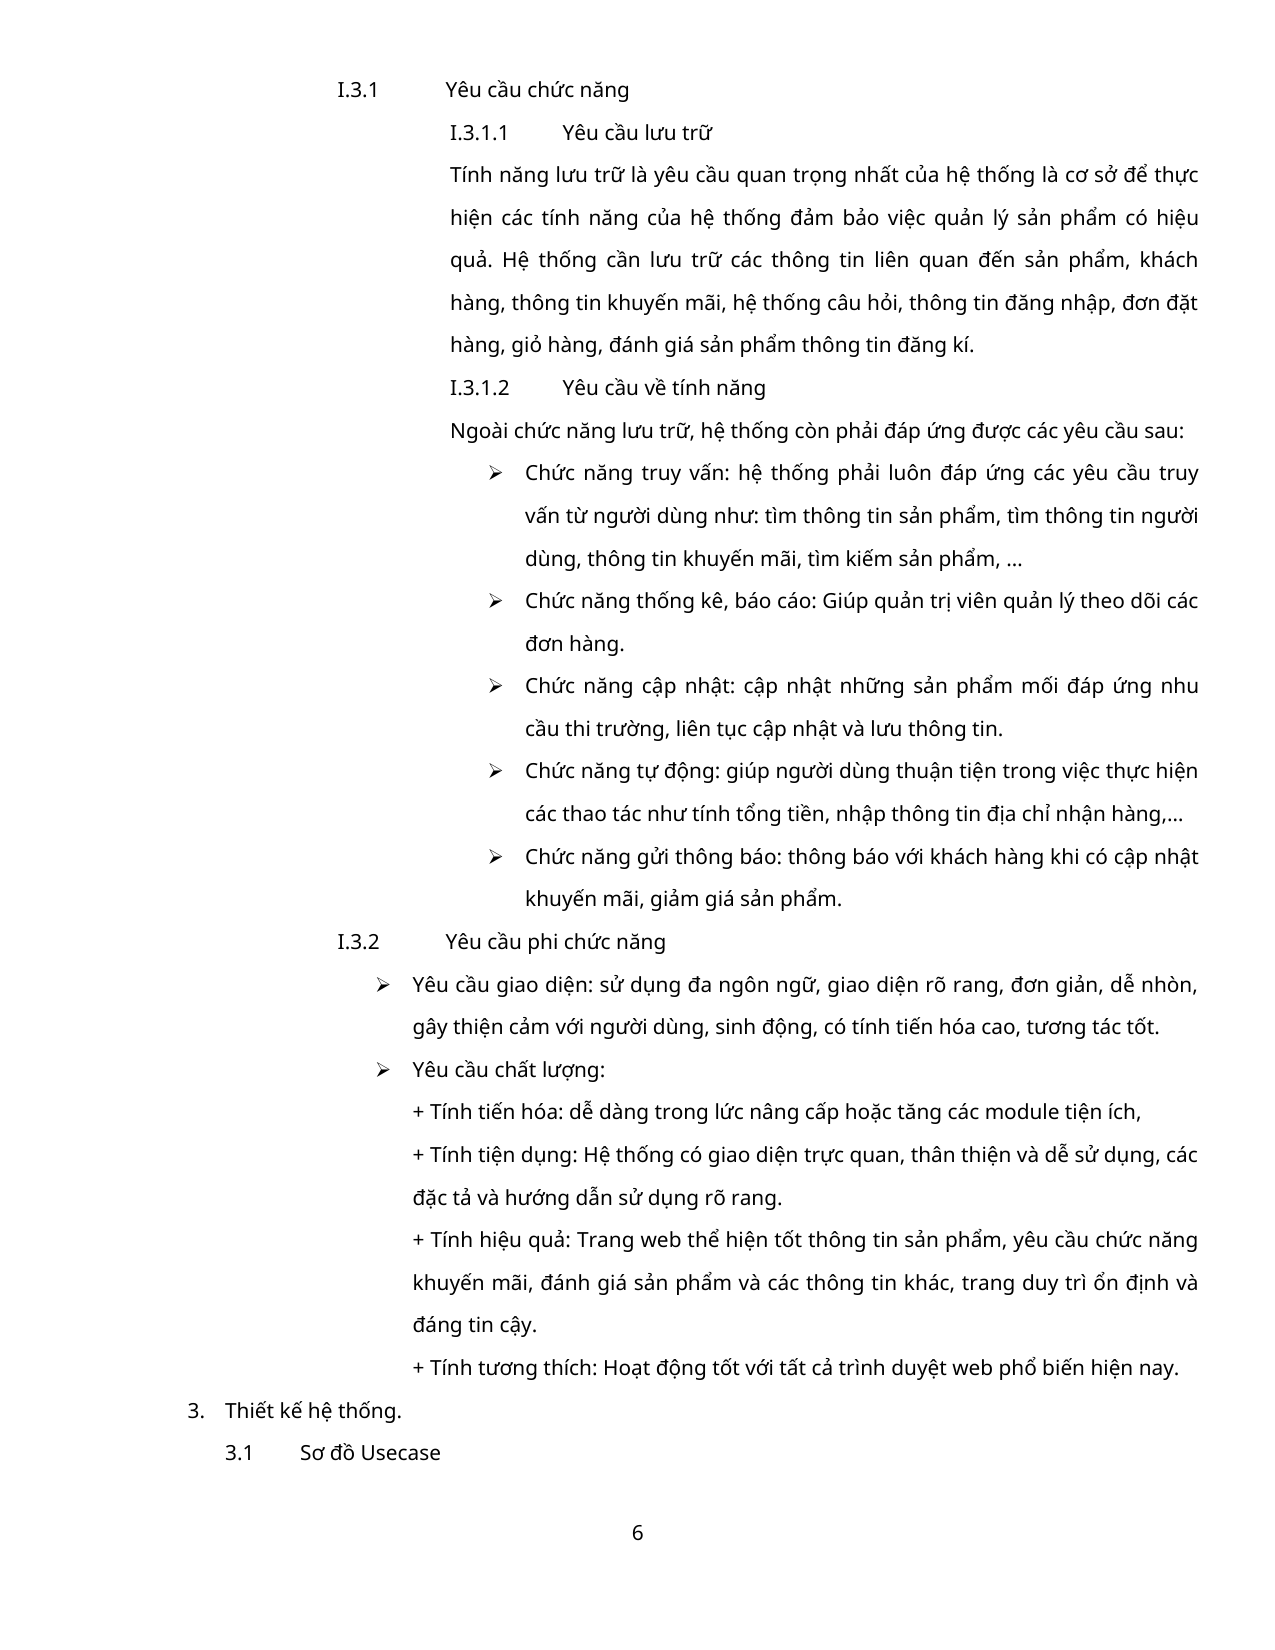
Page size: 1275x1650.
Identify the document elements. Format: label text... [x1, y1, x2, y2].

list + Tính tiến hóa: dễ dàng trong lức nâng cấp hoặc tăng các module tiện ích, [412, 1097, 1200, 1126]
list + Tính hiệu quả: Trang web thể hiện tốt thông tin sản phẩm, yêu cầu chức năng khuyến mãi, đánh giá sản phẩm và các thông tin khác, trang duy trì ổn định và đáng tin cậy. [412, 1225, 1200, 1339]
list Yêu cầu lưu trữ [450, 118, 1200, 146]
list + Tính tương thích: Hoạt động tốt với tất cả trình duyệt web phổ biến hiện nay. [412, 1353, 1200, 1382]
text Tính năng lưu trữ là yêu cầu quan trọng nhất của hệ thống là cơ sở để thực hiện các tính năng của hệ thống đảm bảo việc quản lý sản phẩm có hiệu quả. Hệ thống cần lưu trữ các thông tin liên quan đến sản phẩm, khách hàng, thông tin khuyến mãi, hệ thống câu hỏi, thông tin đăng nhập, đơn đặt hàng, giỏ hàng, đánh giá sản phẩm thông tin đăng kí. [450, 160, 1200, 359]
list Chức năng gửi thông báo: thông báo với khách hàng khi có cập nhật khuyến mãi, giảm giá sản phẩm. [487, 842, 1200, 913]
list Yêu cầu chức năng [337, 75, 1200, 103]
list Chức năng tự động: giúp người dùng thuận tiện trong việc thực hiện các thao tác như tính tổng tiền, nhập thông tin địa chỉ nhận hàng,… [487, 757, 1200, 828]
text Ngoài chức năng lưu trữ, hệ thống còn phải đáp ứng được các yêu cầu sau: [450, 416, 1200, 444]
list Yêu cầu giao diện: sử dụng đa ngôn ngữ, giao diện rõ rang, đơn giản, dễ nhòn, gây thiện cảm với người dùng, sinh động, có tính tiến hóa cao, tương tác tốt. [375, 970, 1200, 1041]
list Yêu cầu phi chức năng [337, 927, 1200, 956]
list Chức năng truy vấn: hệ thống phải luôn đáp ứng các yêu cầu truy vấn từ người dùng như: tìm thông tin sản phẩm, tìm thông tin người dùng, thông tin khuyến mãi, tìm kiếm sản phẩm, … [487, 458, 1200, 572]
list Yêu cầu về tính năng [450, 373, 1200, 402]
list Chức năng cập nhật: cập nhật những sản phẩm mối đáp ứng nhu cầu thi trường, liên tục cập nhật và lưu thông tin. [487, 671, 1200, 742]
list + Tính tiện dụng: Hệ thống có giao diện trực quan, thân thiện và dễ sử dụng, các đặc tả và hướng dẫn sử dụng rõ rang. [412, 1140, 1200, 1211]
list Chức năng thống kê, báo cáo: Giúp quản trị viên quản lý theo dõi các đơn hàng. [487, 586, 1200, 657]
list Thiết kế hệ thống. [187, 1396, 1200, 1424]
list Yêu cầu chất lượng: [375, 1055, 1200, 1083]
list Sơ đồ Usecase [225, 1438, 1200, 1467]
